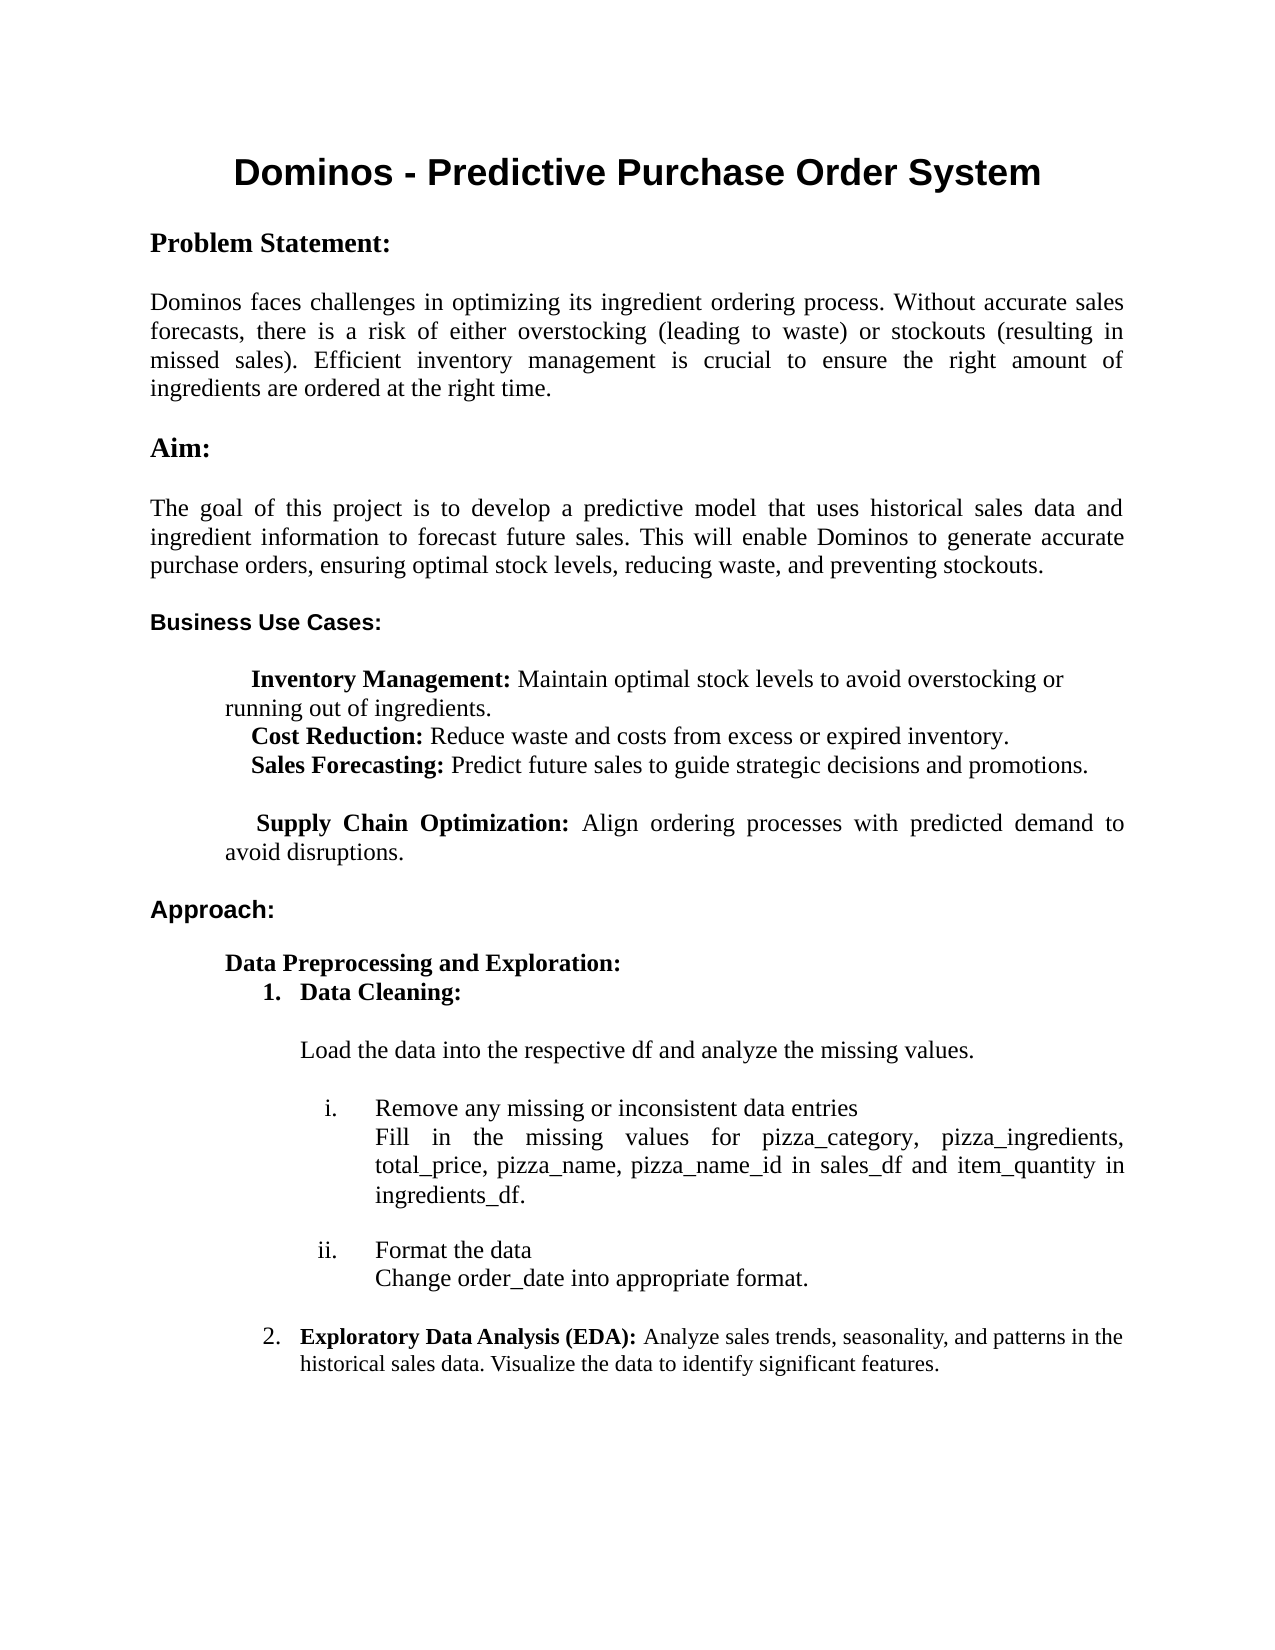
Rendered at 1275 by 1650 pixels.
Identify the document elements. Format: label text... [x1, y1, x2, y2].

text Data Preprocessing and Exploration: [225, 948, 1125, 977]
text Load the data into the respective df and analyze the missing values. [225, 1035, 1125, 1064]
list Remove any missing or inconsistent data entries [337, 1093, 1125, 1122]
list Change order_date into appropriate format. [375, 1263, 1125, 1292]
text The goal of this project is to develop a predictive model that uses historical sales data and ingredient information to forecast future sales. This will enable Dominos to generate accurate purchase orders, ensuring optimal stock levels, reducing waste, and preventing stockouts. [150, 493, 1125, 579]
text Aim: [150, 431, 1125, 464]
text Business Use Cases: [150, 608, 1125, 635]
list Data Cleaning: [262, 977, 1125, 1006]
text  Cost Reduction: Reduce waste and costs from excess or expired inventory. [225, 721, 1125, 750]
text Dominos faces challenges in optimizing its ingredient ordering process. Without accurate sales forecasts, there is a risk of either overstocking (leading to waste) or stockouts (resulting in missed sales). Efficient inventory management is crucial to ensure the right amount of ingredients are ordered at the right time. [150, 287, 1125, 402]
text Dominos - Predictive Purchase Order System [150, 150, 1125, 193]
text Approach: [150, 895, 1125, 923]
text  Supply Chain Optimization: Align ordering processes with predicted demand to avoid disruptions. [225, 808, 1125, 866]
text  Sales Forecasting: Predict future sales to guide strategic decisions and promotions. [225, 750, 1125, 779]
list Exploratory Data Analysis (EDA): Analyze sales trends, seasonality, and patterns in the historical sales data. Visualize the data to identify significant features. [262, 1321, 1125, 1376]
text  Inventory Management: Maintain optimal stock levels to avoid overstocking or running out of ingredients. [225, 664, 1125, 721]
text Problem Statement: [150, 226, 1125, 258]
list Fill in the missing values for pizza_category, pizza_ingredients, total_price, pizza_name, pizza_name_id in sales_df and item_quantity in ingredients_df. [375, 1122, 1125, 1208]
list Format the data [337, 1235, 1125, 1263]
